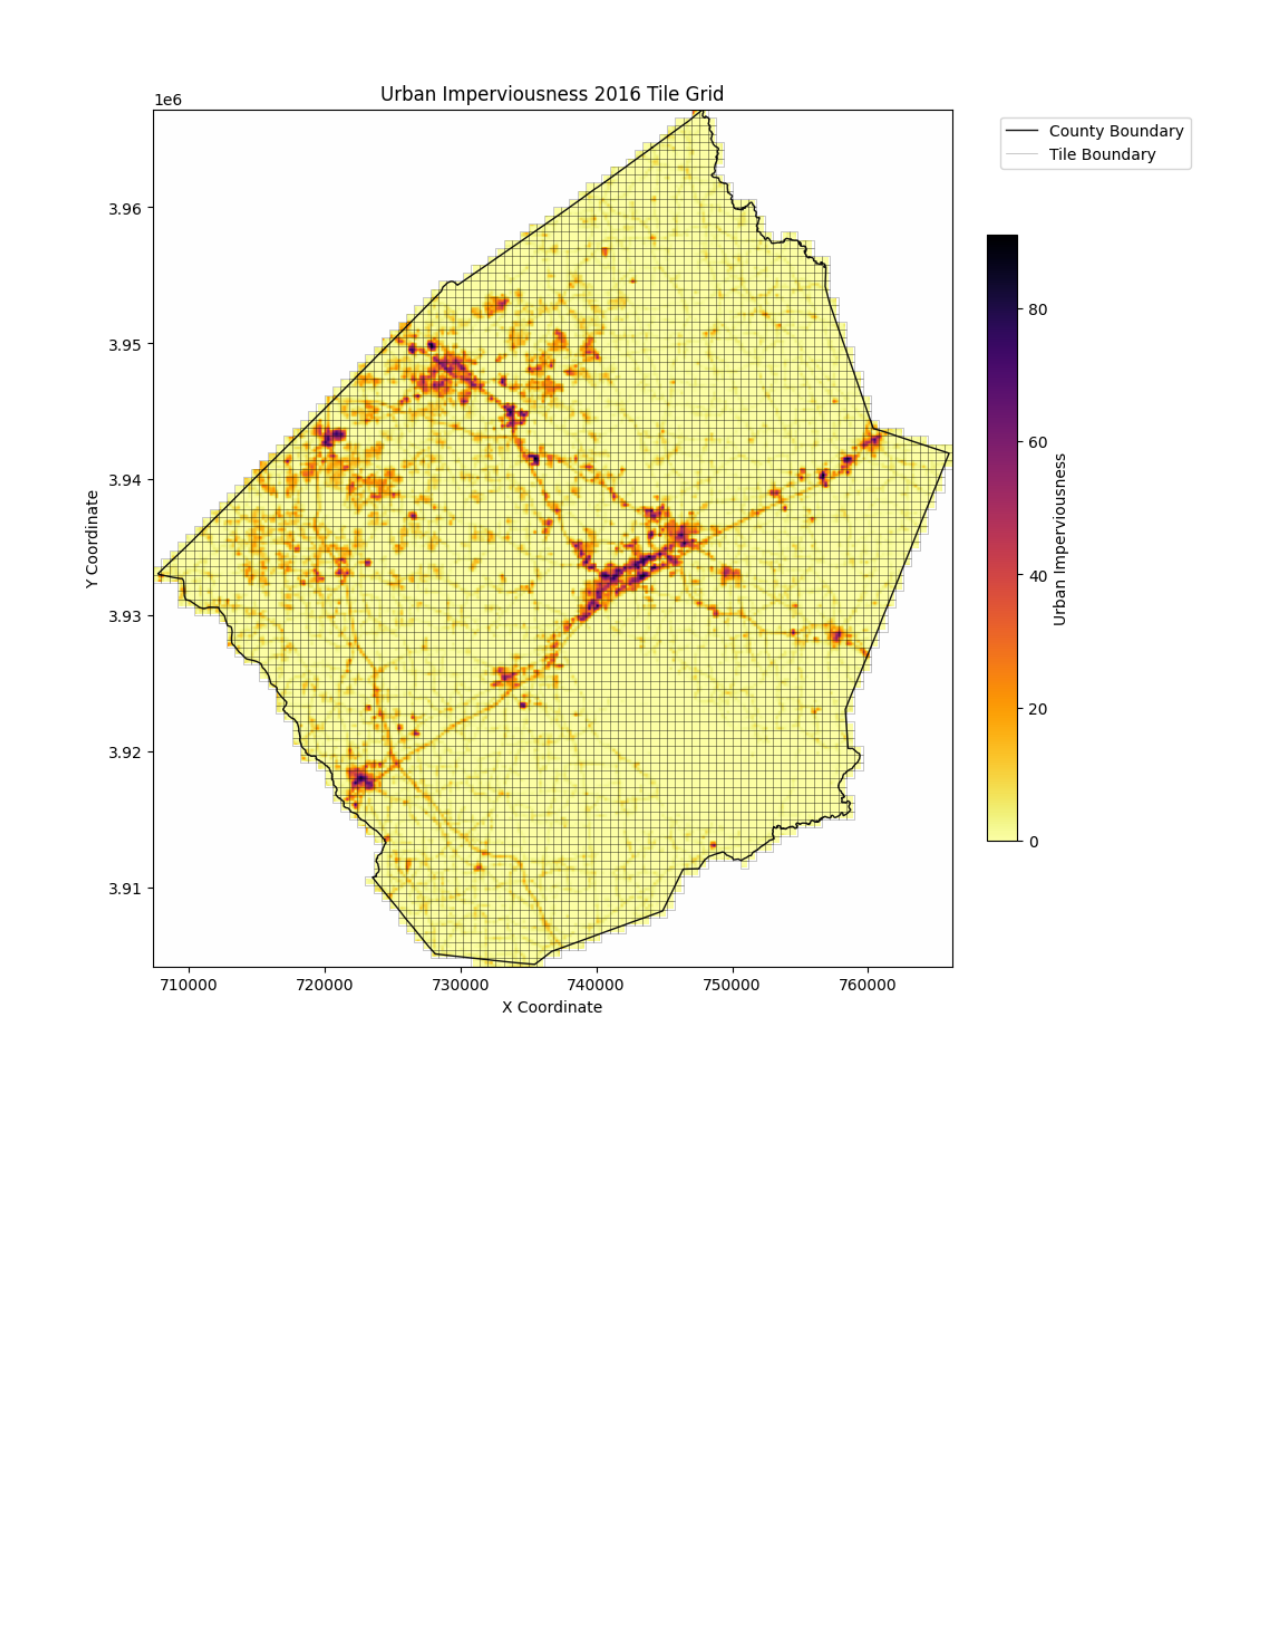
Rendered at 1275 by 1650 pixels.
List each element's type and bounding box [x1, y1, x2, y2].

text [75, 75, 1200, 132]
picture [75, 204, 1200, 1155]
